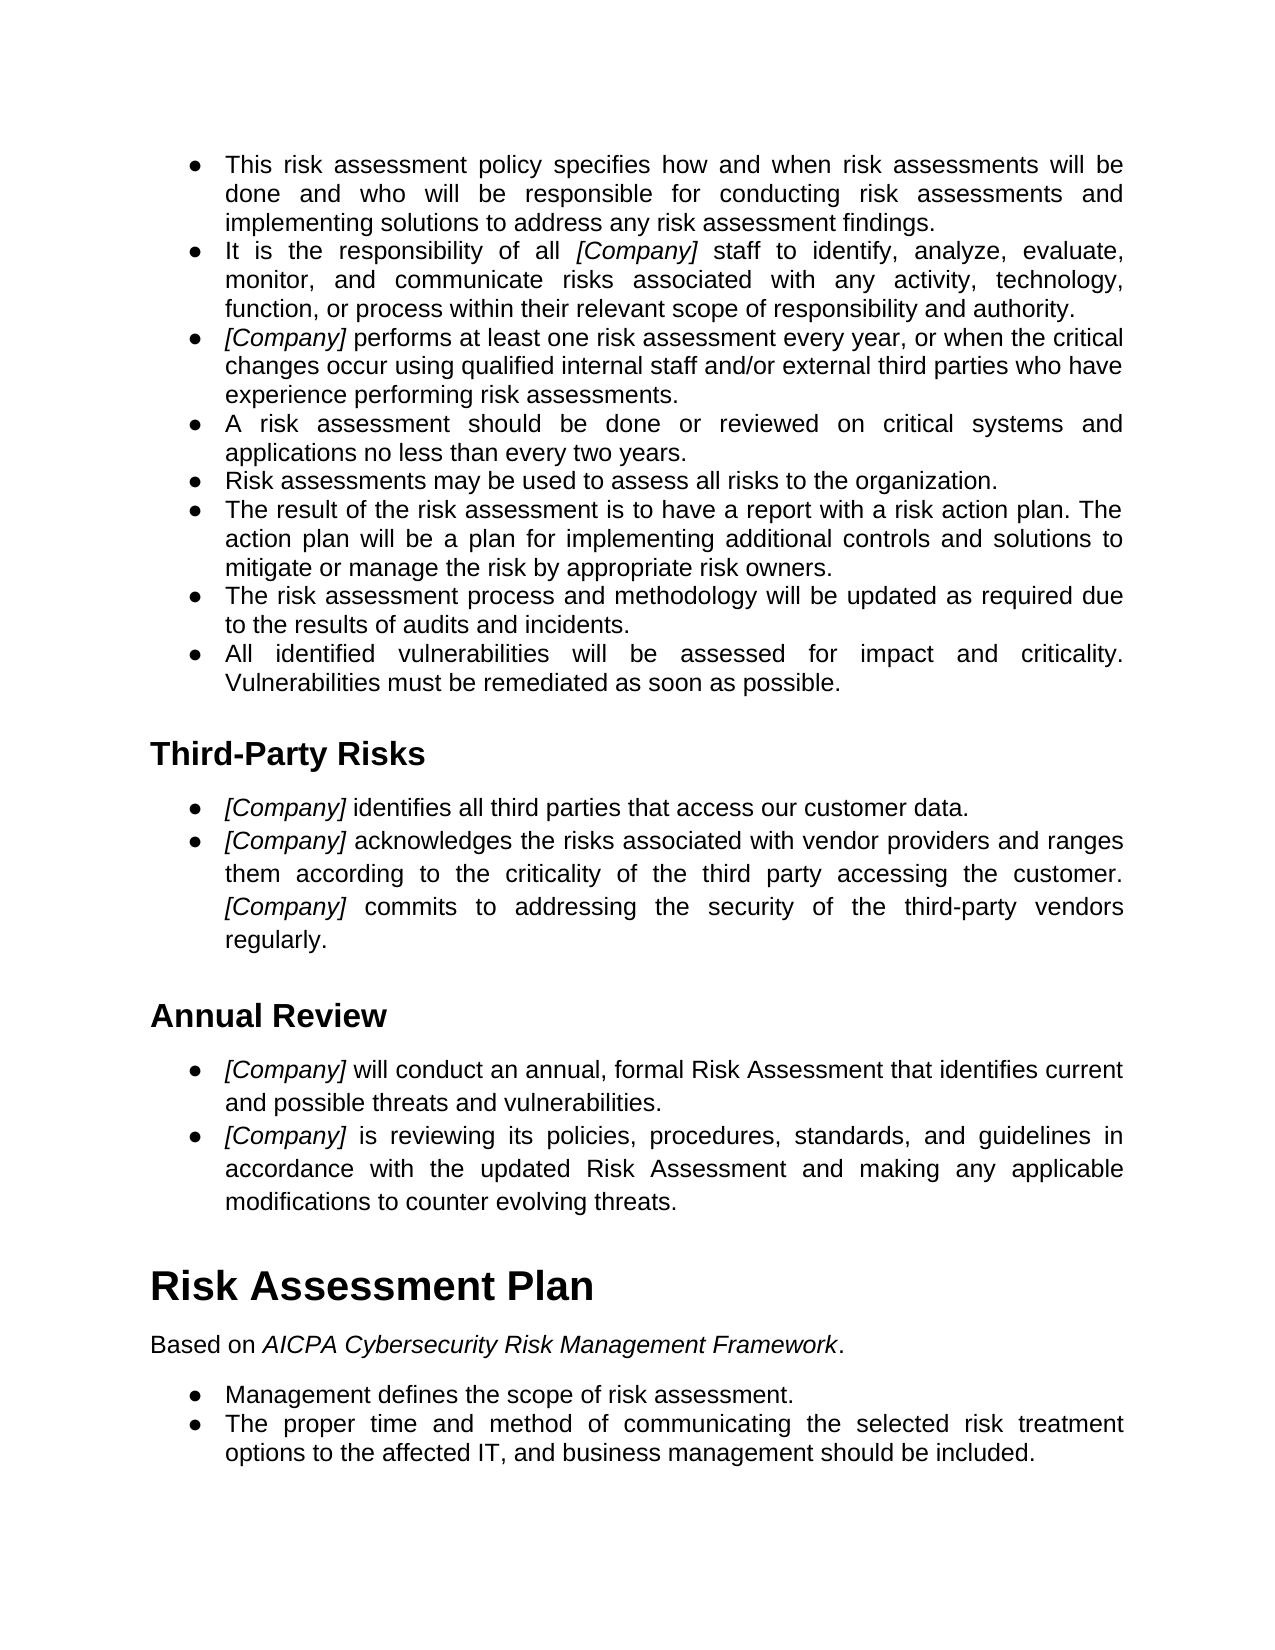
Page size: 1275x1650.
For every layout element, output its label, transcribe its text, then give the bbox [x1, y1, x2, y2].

list A risk assessment should be done or reviewed on critical systems and applications no less than every two years. [187, 409, 1125, 466]
list [Company] identifies all third parties that access our customer data. [187, 793, 1125, 822]
list This risk assessment policy specifies how and when risk assessments will be done and who will be responsible for conducting risk assessments and implementing solutions to address any risk assessment findings. [187, 150, 1125, 236]
list Risk assessments may be used to assess all risks to the organization. [187, 466, 1125, 495]
list All identified vulnerabilities will be assessed for impact and criticality. Vulnerabilities must be remediated as soon as possible. [187, 639, 1125, 696]
list The risk assessment process and methodology will be updated as required due to the results of audits and incidents. [187, 581, 1125, 639]
subtitle Third-Party Risks [150, 734, 1125, 772]
list [Company] will conduct an annual, formal Risk Assessment that identifies current and possible threats and vulnerabilities. [187, 1055, 1125, 1117]
text Based on AICPA Cybersecurity Risk Management Framework. [150, 1330, 1125, 1359]
list The result of the risk assessment is to have a report with a risk action plan. The action plan will be a plan for implementing additional controls and solutions to mitigate or manage the risk by appropriate risk owners. [187, 495, 1125, 581]
list The proper time and method of communicating the selected risk treatment options to the affected IT, and business management should be included. [187, 1409, 1125, 1466]
subtitle Annual Review [150, 996, 1125, 1034]
list [Company] performs at least one risk assessment every year, or when the critical changes occur using qualified internal staff and/or external third parties who have experience performing risk assessments. [187, 322, 1125, 409]
subtitle Risk Assessment Plan [150, 1262, 1125, 1309]
list [Company] acknowledges the risks associated with vendor providers and ranges them according to the criticality of the third party accessing the customer. [Company] commits to addressing the security of the third-party vendors regularly. [187, 826, 1125, 954]
list [Company] is reviewing its policies, procedures, standards, and guidelines in accordance with the updated Risk Assessment and making any applicable modifications to counter evolving threats. [187, 1121, 1125, 1216]
list It is the responsibility of all [Company] staff to identify, analyze, evaluate, monitor, and communicate risks associated with any activity, technology, function, or process within their relevant scope of responsibility and authority. [187, 236, 1125, 322]
list Management defines the scope of risk assessment. [187, 1380, 1125, 1409]
